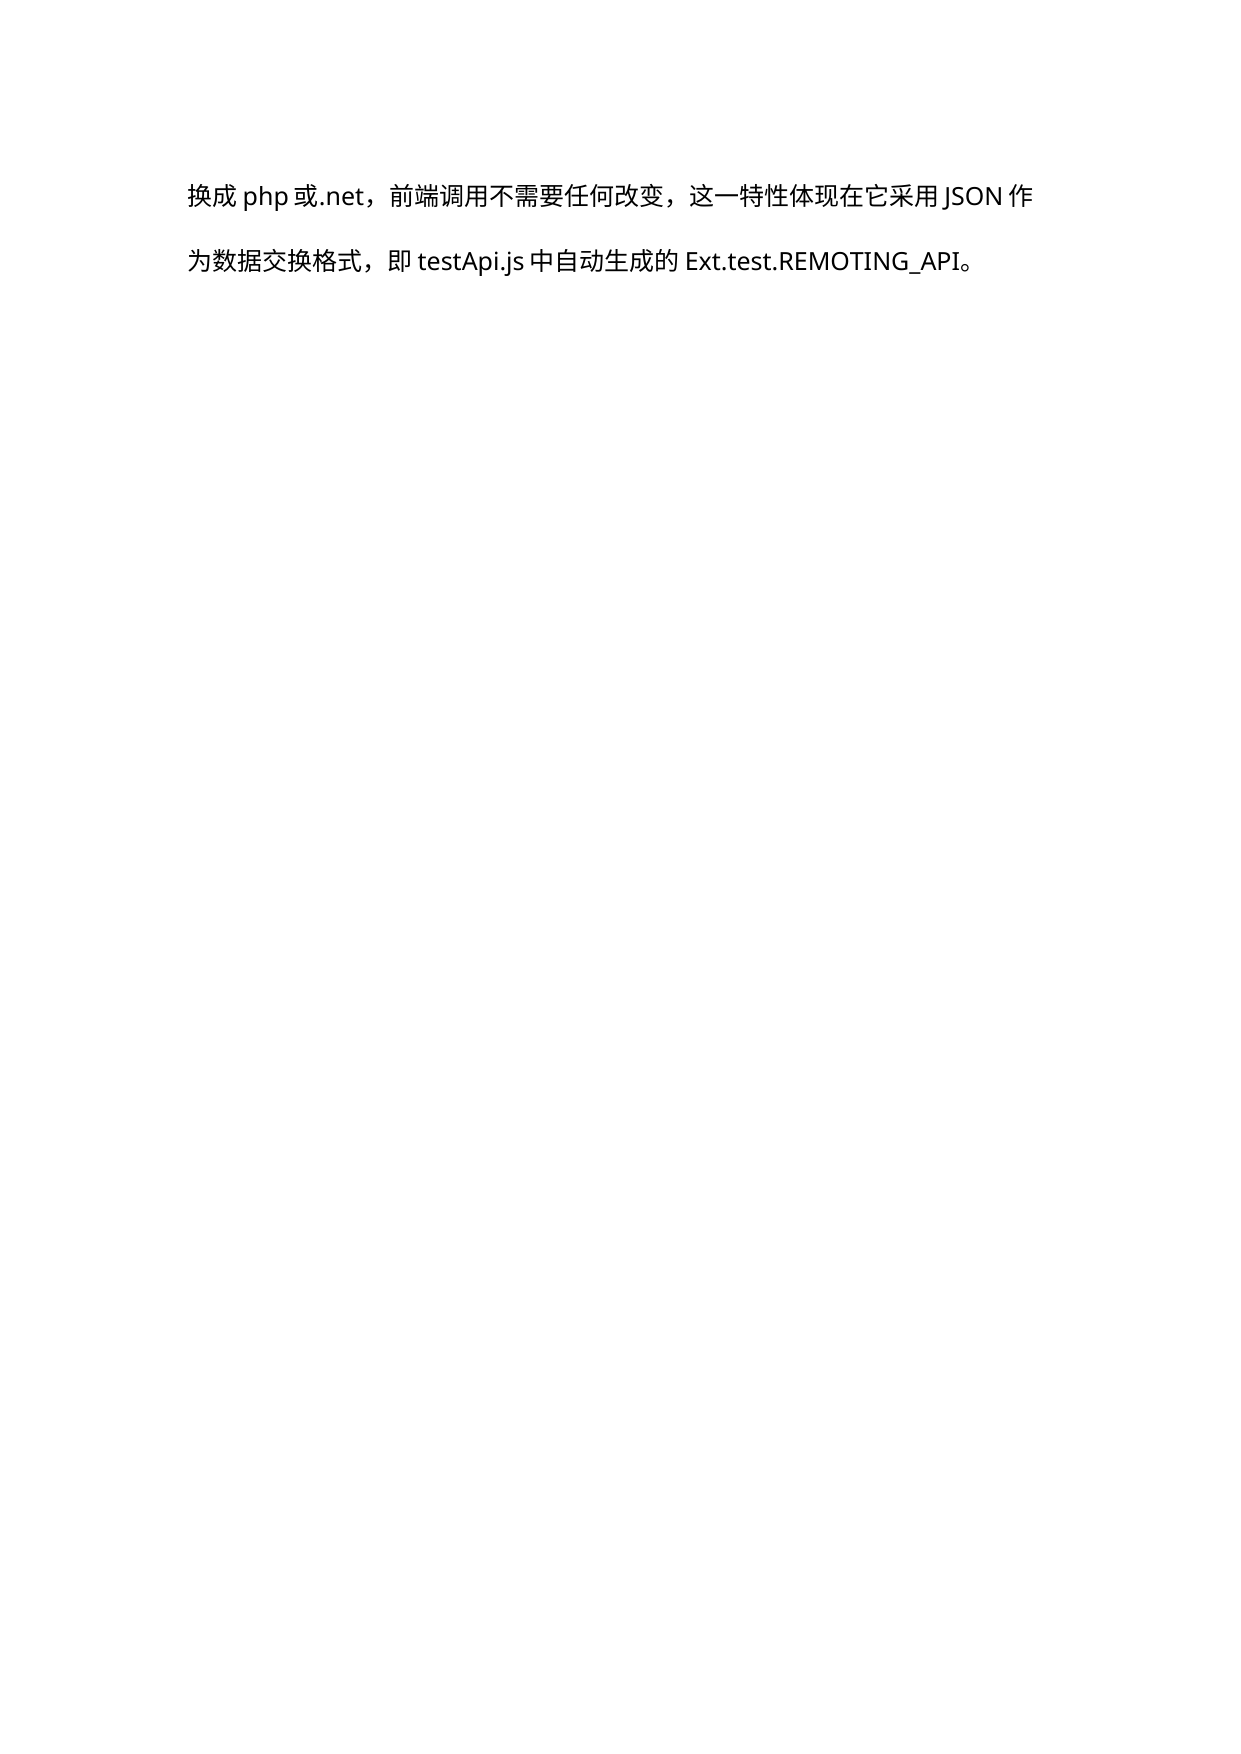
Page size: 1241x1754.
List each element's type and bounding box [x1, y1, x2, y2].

text [187, 162, 1053, 292]
